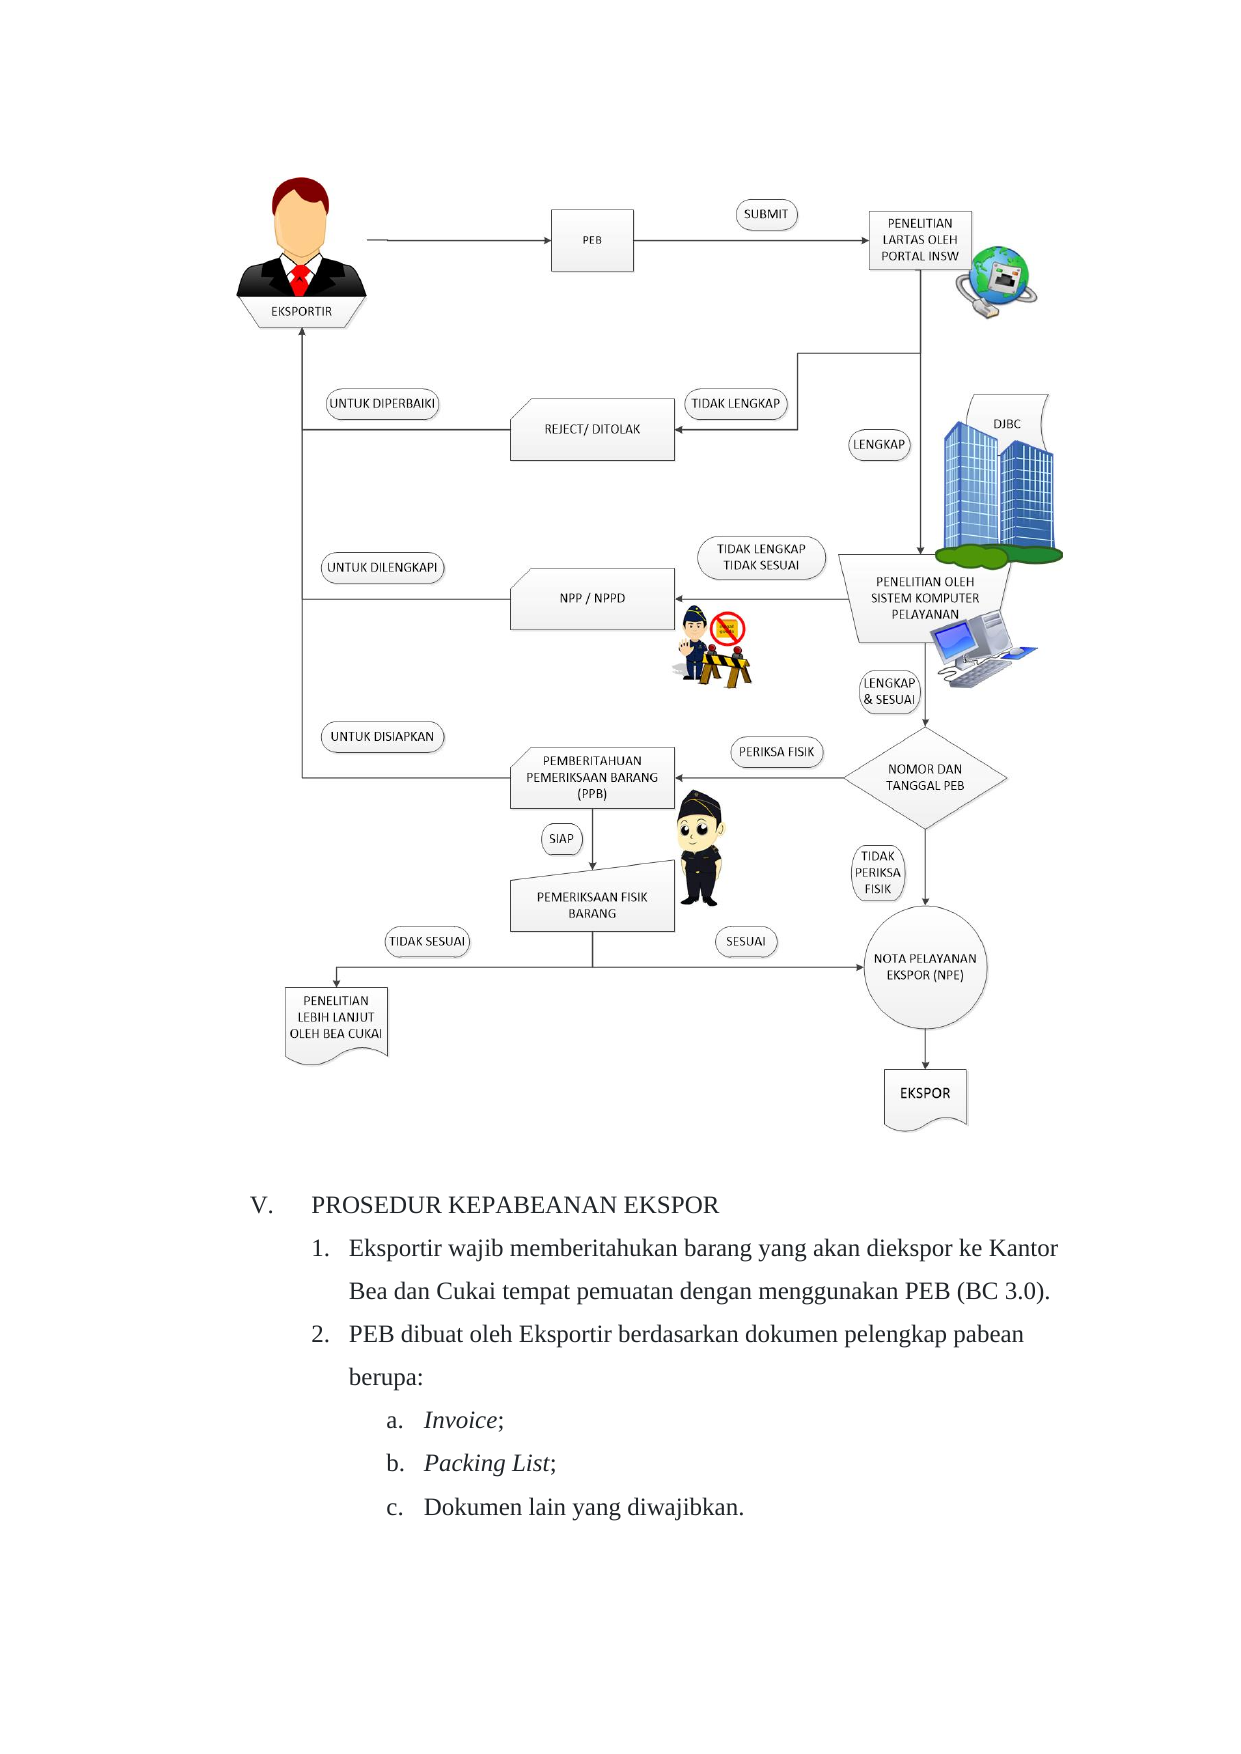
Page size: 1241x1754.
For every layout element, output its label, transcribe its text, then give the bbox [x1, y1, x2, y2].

list Eksportir wajib memberitahukan barang yang akan diekspor ke Kantor Bea dan Cukai tempat pemuatan dengan menggunakan PEB (BC 3.0). [311, 1233, 1063, 1305]
list Dokumen lain yang diwajibkan. [386, 1492, 1063, 1520]
list PEB dibuat oleh Eksportir berdasarkan dokumen pelengkap pabean berupa: [311, 1319, 1063, 1391]
list PROSEDUR KEPABEANAN EKSPOR [274, 1190, 1063, 1218]
picture [236, 177, 1063, 1133]
list Packing List; [386, 1448, 1063, 1477]
list Invoice; [386, 1405, 1063, 1434]
